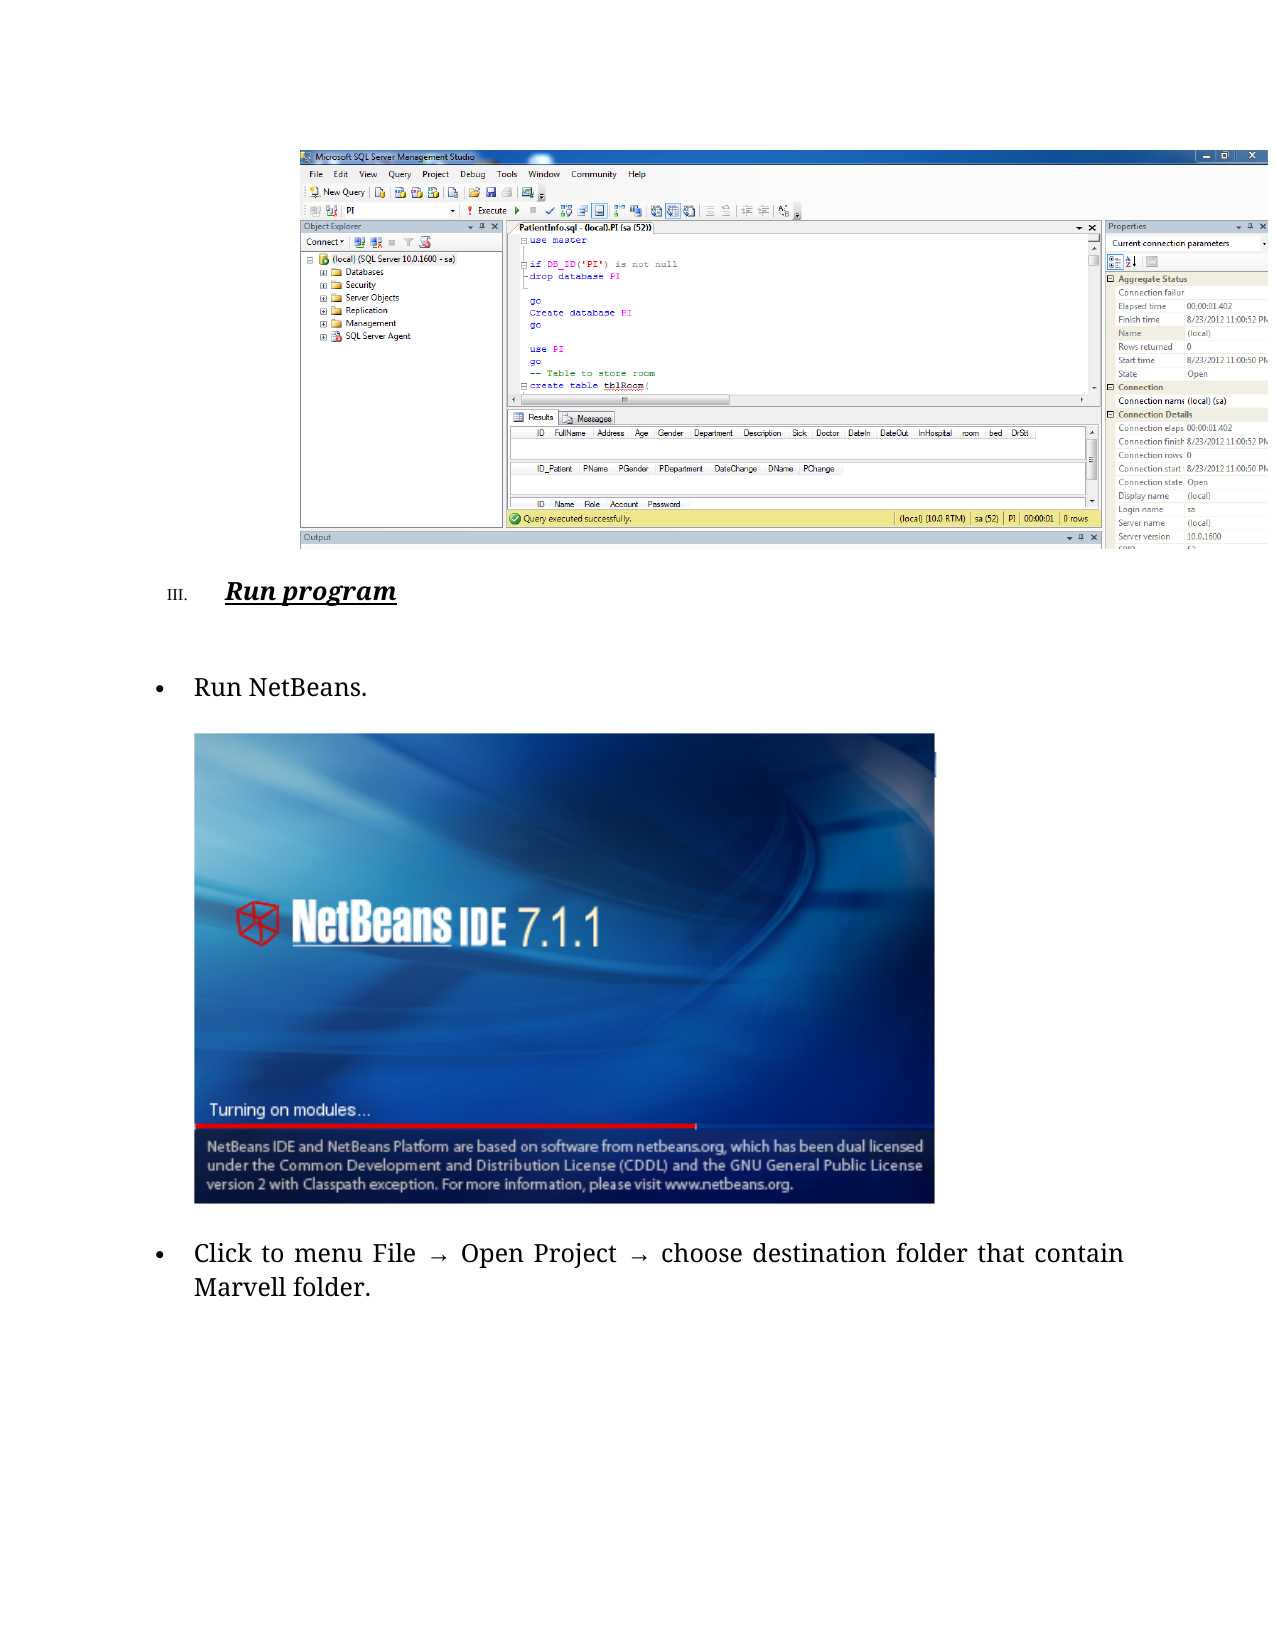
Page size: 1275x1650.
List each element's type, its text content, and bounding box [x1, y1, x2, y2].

picture [300, 150, 1268, 549]
list Run NetBeans. [156, 670, 1125, 704]
list Run program [187, 574, 1125, 608]
list Click to menu File → Open Project → choose destination folder that contain Marvell folder. [156, 1236, 1125, 1304]
picture [193, 732, 938, 1207]
